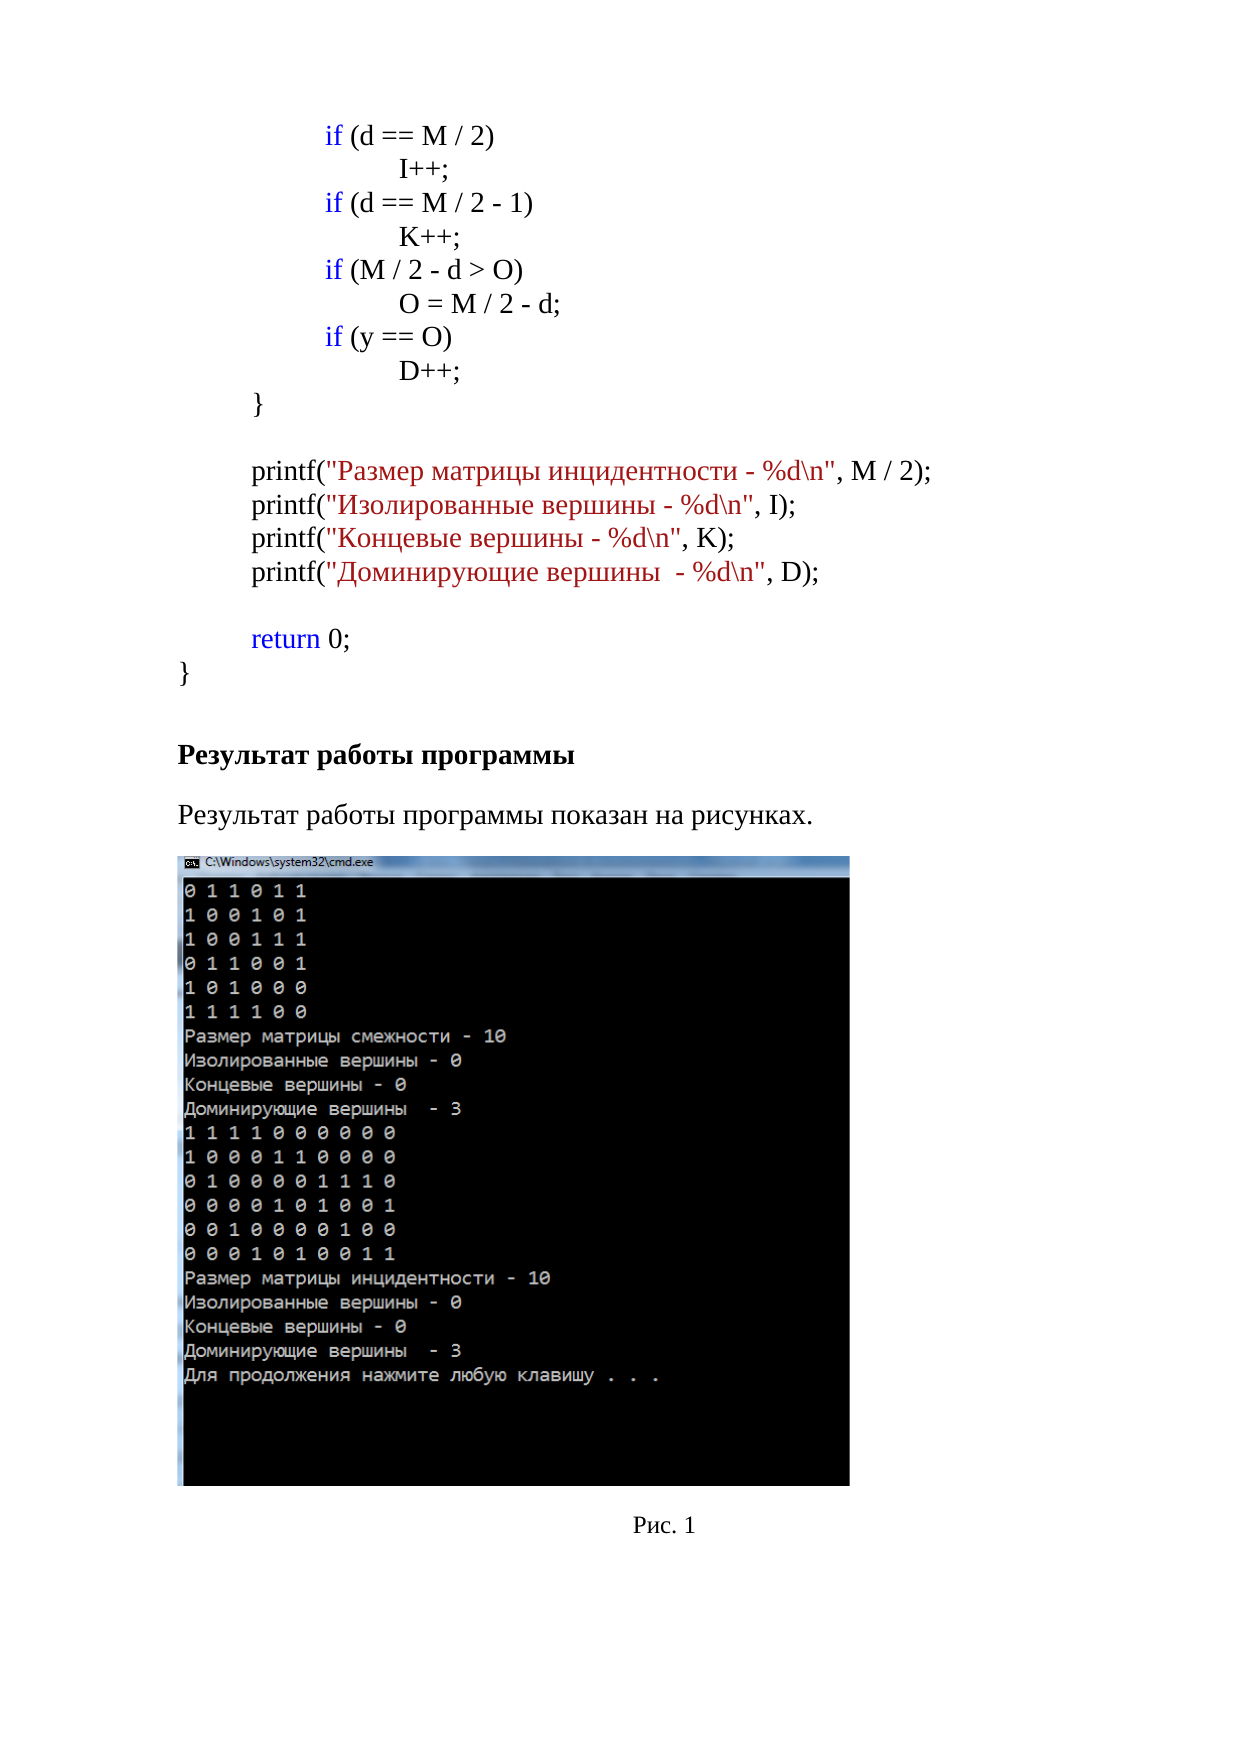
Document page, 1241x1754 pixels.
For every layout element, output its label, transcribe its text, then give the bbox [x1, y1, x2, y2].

text printf("Концевые вершины - %d\n", K); [177, 521, 1152, 554]
picture [177, 856, 850, 1486]
text if (d == M / 2) [177, 118, 1152, 152]
text if (d == M / 2 - 1) [177, 185, 1152, 219]
text Результат работы программы показан на рисунках. [177, 797, 1152, 830]
text I++; [177, 152, 1152, 185]
text printf("Размер матрицы инцидентности - %d\n", M / 2); [177, 453, 1152, 487]
text } [177, 386, 1152, 420]
text K++; [177, 219, 1152, 252]
text D++; [177, 353, 1152, 386]
text printf("Изолированные вершины - %d\n", I); [177, 487, 1152, 521]
text } [177, 655, 1152, 688]
text O = M / 2 - d; [177, 286, 1152, 319]
text Результат работы программы [177, 737, 1152, 771]
text Рис. 1 [177, 1510, 1152, 1539]
text if (M / 2 - d > O) [177, 252, 1152, 286]
text if (y == O) [177, 319, 1152, 353]
text printf("Доминирующие вершины - %d\n", D); [177, 554, 1152, 588]
text return 0; [177, 621, 1152, 655]
